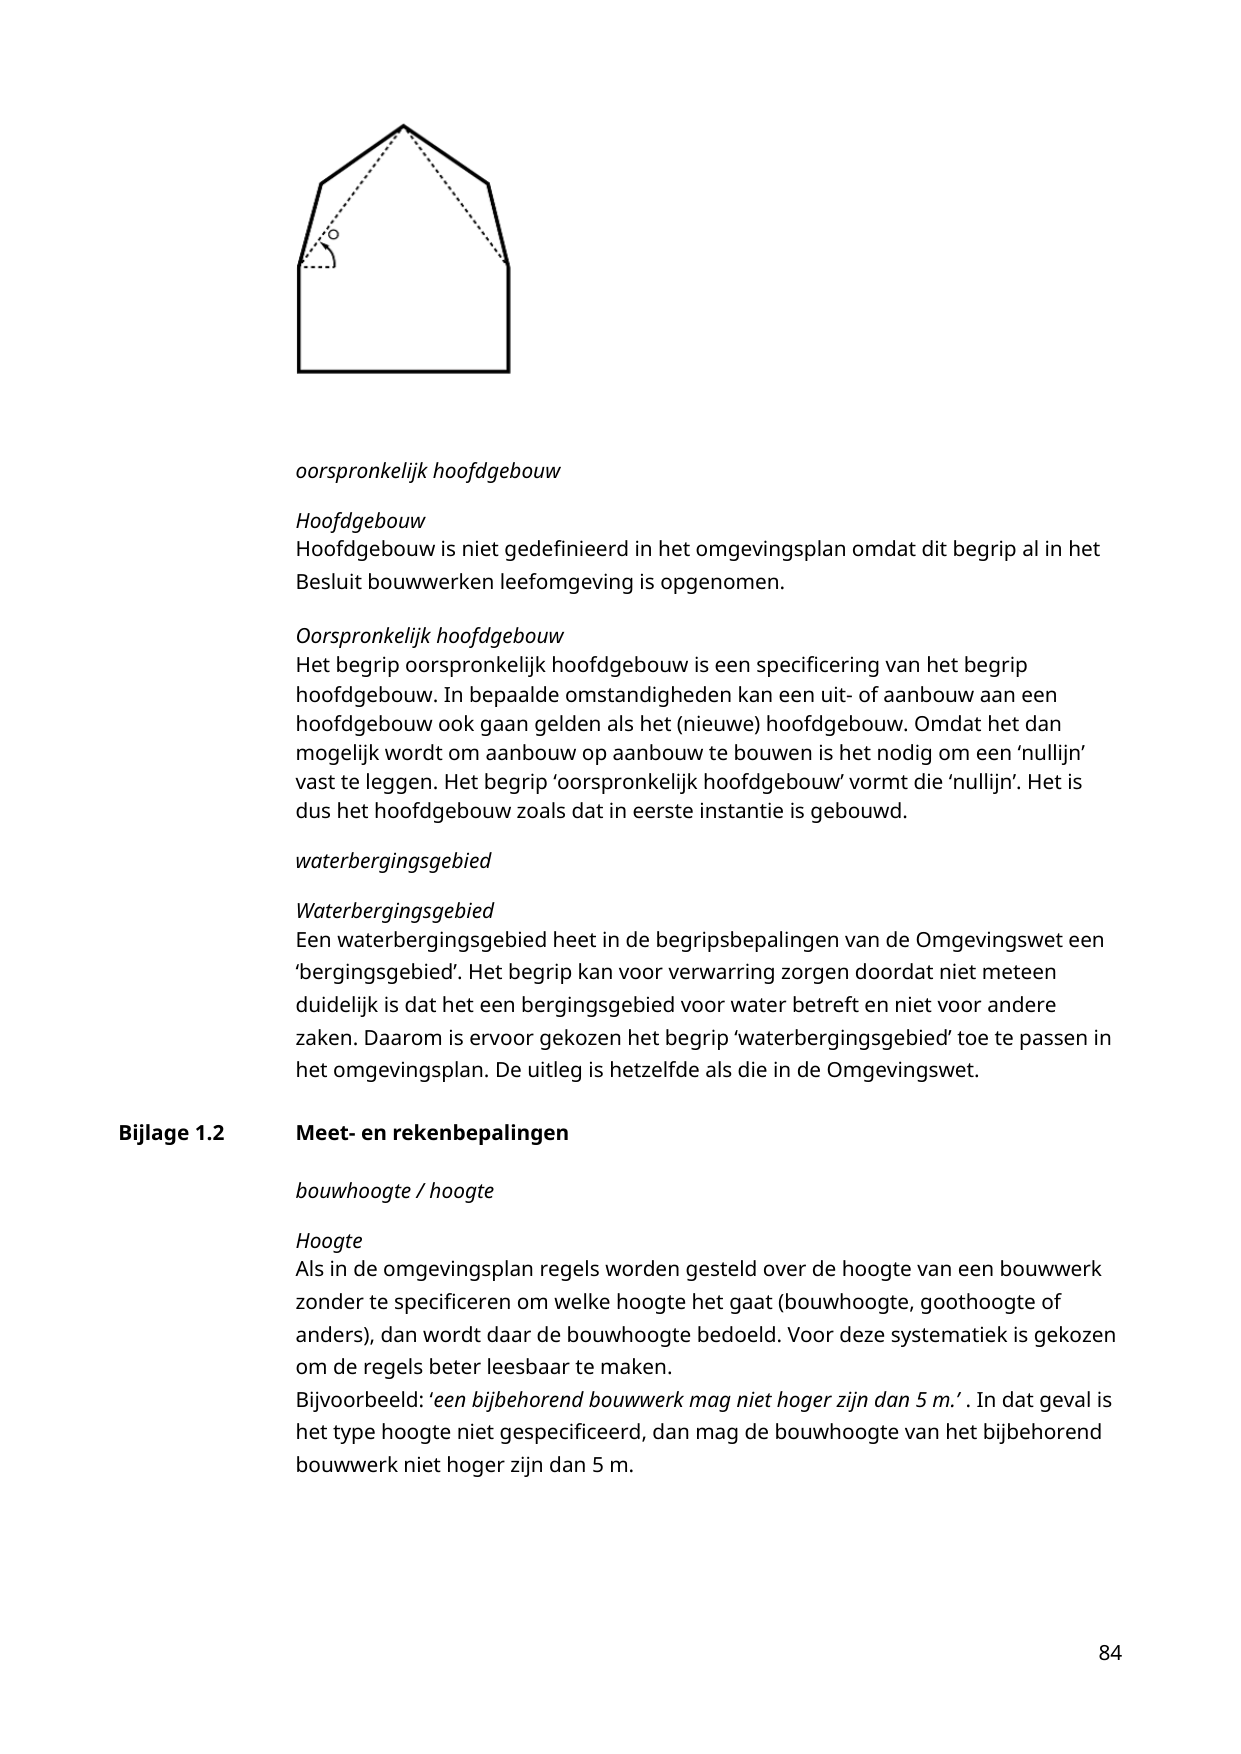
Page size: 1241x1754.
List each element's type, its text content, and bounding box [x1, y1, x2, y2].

picture [295, 118, 519, 377]
text Hoogte [295, 1225, 1122, 1254]
text Het begrip oorspronkelijk hoofdgebouw is een specificering van het begrip hoofdgebouw. In bepaalde omstandigheden kan een uit- of aanbouw aan een hoofdgebouw ook gaan gelden als het (nieuwe) hoofdgebouw. Omdat het dan mogelijk wordt om aanbouw op aanbouw te bouwen is het nodig om een ‘nullijn’ vast te leggen. Het begrip ‘oorspronkelijk hoofdgebouw’ vormt die ‘nullijn’. Het is dus het hoofdgebouw zoals dat in eerste instantie is gebouwd. [295, 650, 1122, 825]
text Hoofdgebouw [295, 505, 1122, 534]
text Hoofdgebouw is niet gedefinieerd in het omgevingsplan omdat dit begrip al in het Besluit bouwwerken leefomgeving is opgenomen. [295, 534, 1122, 596]
text waterbergingsgebied [118, 846, 1122, 875]
text bouwhoogte / hoogte [118, 1175, 1122, 1204]
text Bijvoorbeeld: ‘een bijbehorend bouwwerk mag niet hoger zijn dan 5 m.’ . In dat geval is het type hoogte niet gespecificeerd, dan mag de bouwhoogte van het bijbehorend bouwwerk niet hoger zijn dan 5 m. [295, 1385, 1122, 1478]
text Bijlage 1.2 Meet- en rekenbepalingen [118, 1117, 1122, 1146]
text Oorspronkelijk hoofdgebouw [295, 621, 1122, 650]
text Waterbergingsgebied [295, 896, 1122, 925]
text Een waterbergingsgebied heet in de begripsbepalingen van de Omgevingswet een ‘bergingsgebied’. Het begrip kan voor verwarring zorgen doordat niet meteen duidelijk is dat het een bergingsgebied voor water betreft en niet voor andere zaken. Daarom is ervoor gekozen het begrip ‘waterbergingsgebied’ toe te passen in het omgevingsplan. De uitleg is hetzelfde als die in de Omgevingswet. [295, 925, 1122, 1084]
text oorspronkelijk hoofdgebouw [118, 455, 1122, 484]
text Als in de omgevingsplan regels worden gesteld over de hoogte van een bouwwerk zonder te specificeren om welke hoogte het gaat (bouwhoogte, goothoogte of anders), dan wordt daar de bouwhoogte bedoeld. Voor deze systematiek is gekozen om de regels beter leesbaar te maken. [295, 1254, 1122, 1381]
